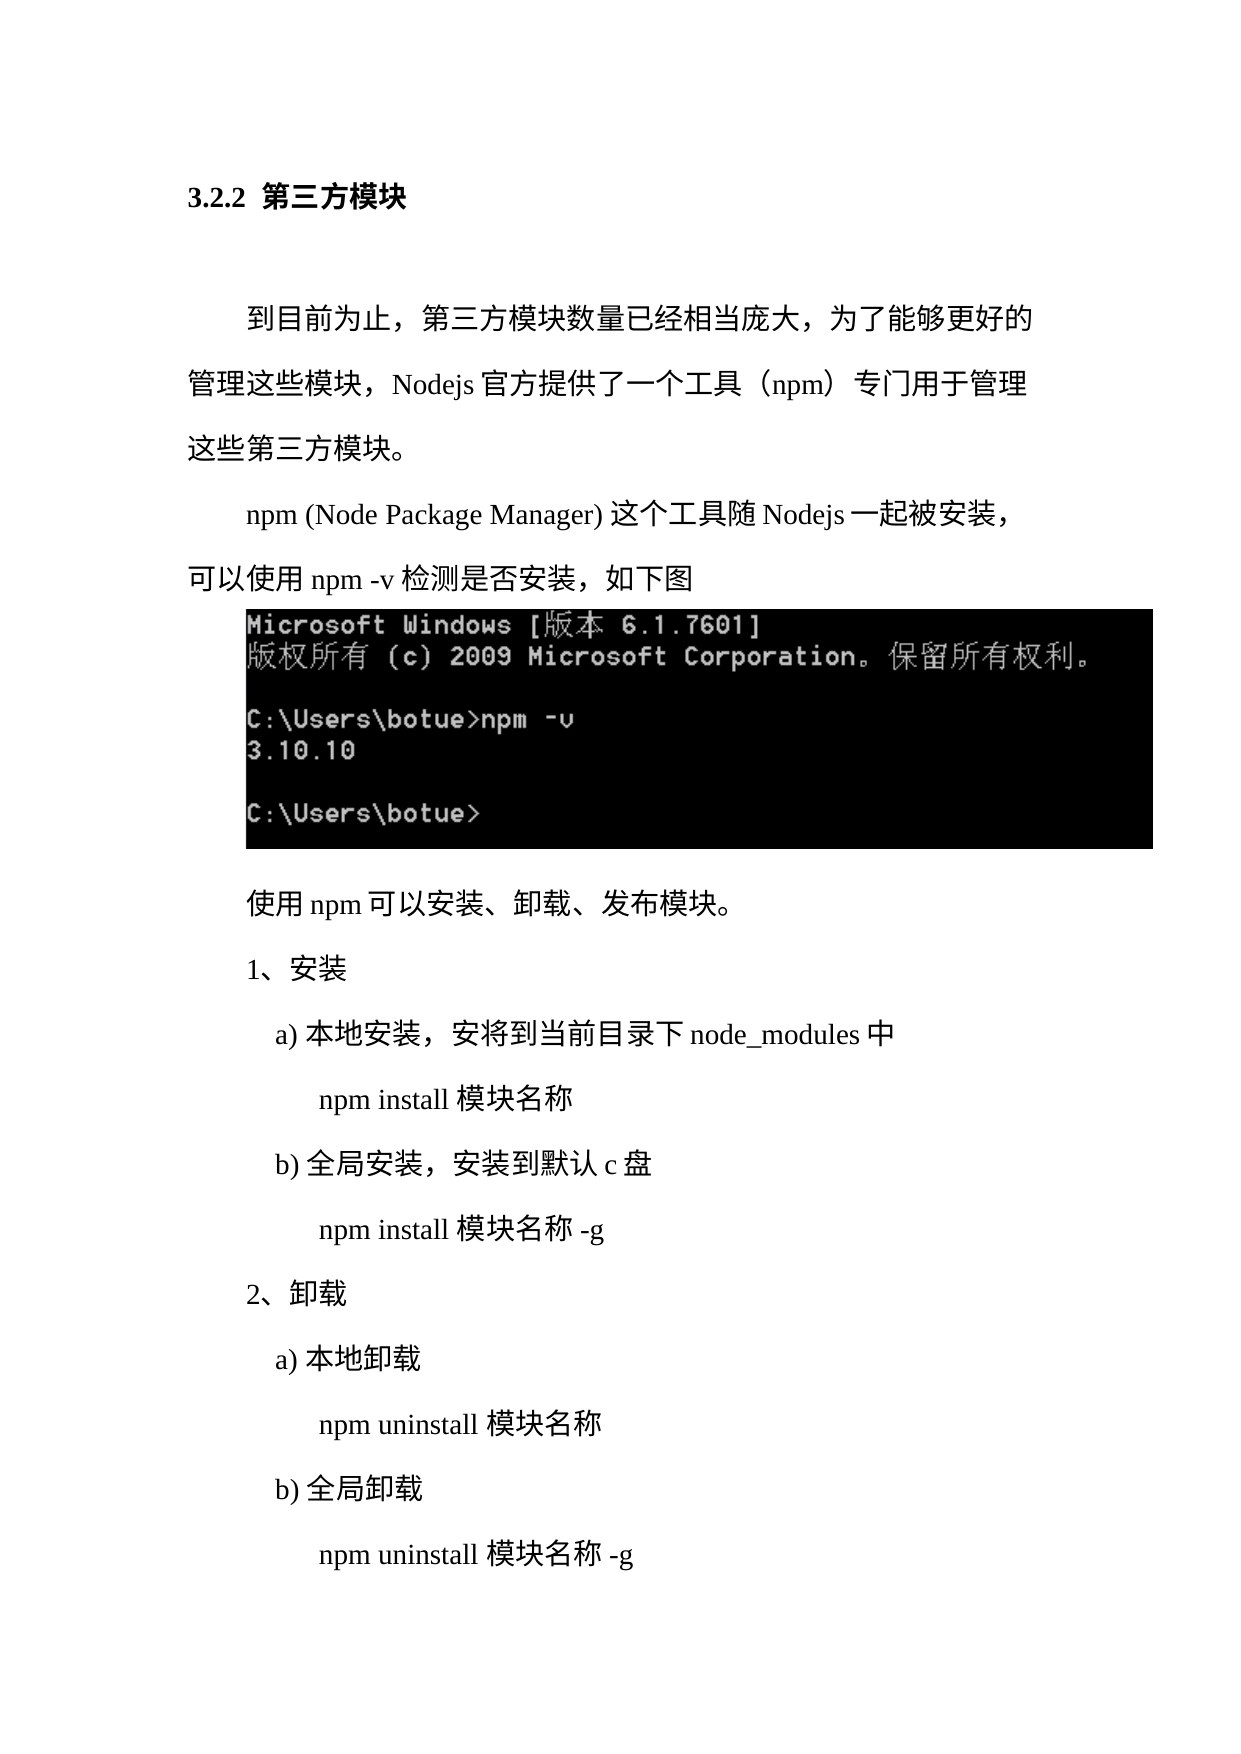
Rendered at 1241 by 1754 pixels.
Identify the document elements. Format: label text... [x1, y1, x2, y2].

text b) 全局安装，安装到默认c盘 [187, 1129, 1053, 1194]
picture [245, 609, 1153, 849]
text 到目前为止，第三方模块数量已经相当庞大，为了能够更好的管理这些模块，Nodejs官方提供了一个工具（npm）专门用于管理这些第三方模块。 [187, 284, 1053, 479]
text 1、安装 [187, 934, 1053, 999]
text npm uninstall 模块名称 [187, 1389, 1053, 1454]
text b) 全局卸载 [187, 1454, 1053, 1519]
text a) 本地安装，安将到当前目录下node_modules中 [187, 999, 1053, 1064]
text a) 本地卸载 [187, 1324, 1053, 1389]
text 使用npm可以安装、卸载、发布模块。 [187, 869, 1053, 934]
text npm uninstall 模块名称 -g [187, 1519, 1053, 1584]
text npm install 模块名称 -g [187, 1194, 1053, 1259]
text 2、卸载 [187, 1259, 1053, 1324]
text npm (Node Package Manager) 这个工具随Nodejs一起被安装，可以使用 npm -v 检测是否安装，如下图 [187, 479, 1053, 609]
subtitle 第三方模块 [187, 162, 1053, 227]
text npm install 模块名称 [187, 1064, 1053, 1129]
